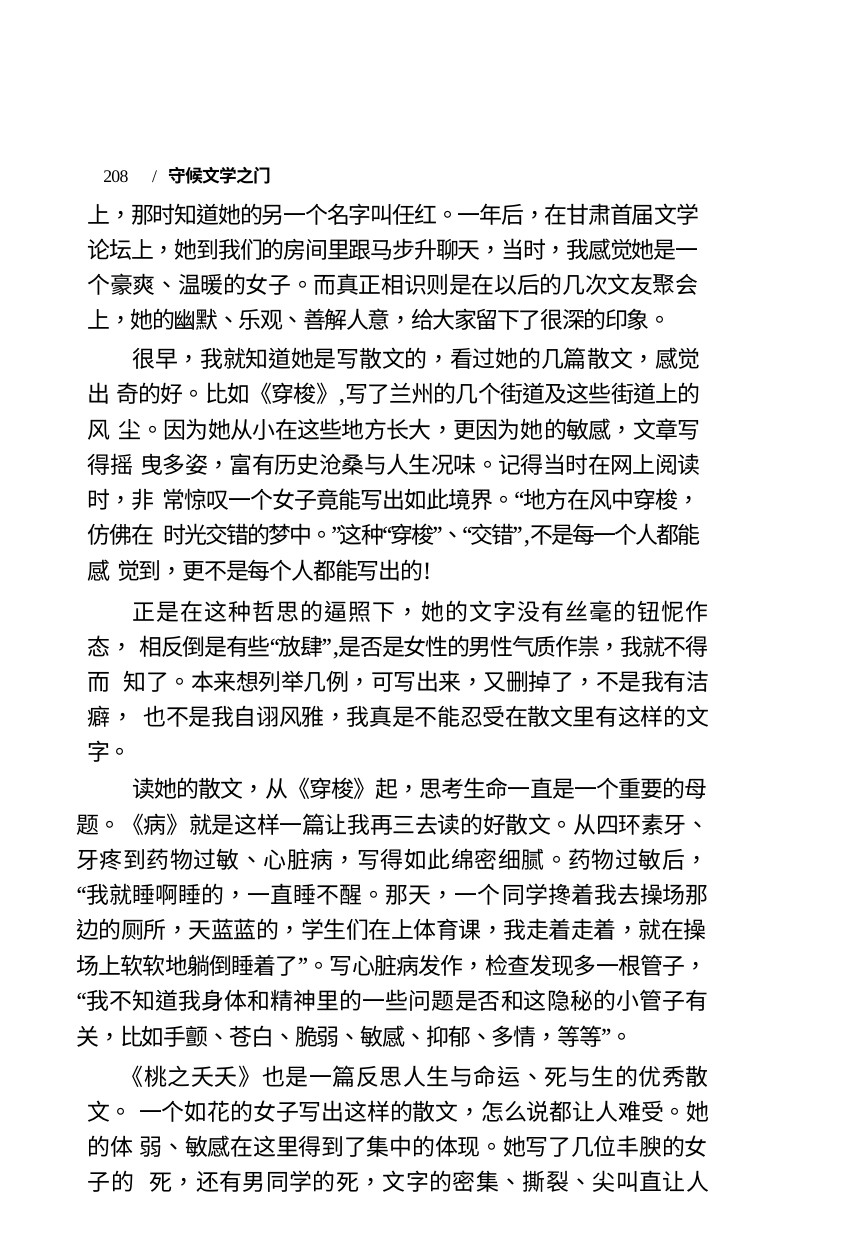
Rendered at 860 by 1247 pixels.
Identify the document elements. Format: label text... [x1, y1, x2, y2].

text 上，那时知道她的另一个名字叫任红。一年后，在甘肃首届文学 论坛上，她到我们的房间里跟马步升聊天，当时，我感觉她是一 个豪爽、温暖的女子。而真正相识则是在以后的几次文友聚会 上，她的幽默、乐观、善解人意，给大家留下了很深的印象。 [87, 199, 699, 336]
text 正是在这种哲思的逼照下，她的文字没有丝毫的钮怩作态， 相反倒是有些“放肆”,是否是女性的男性气质作祟，我就不得而 知了。本来想列举几例，可写出来，又删掉了，不是我有洁癖， 也不是我自诩风雅，我真是不能忍受在散文里有这样的文字。 [87, 596, 709, 767]
text 208 / 守候文学之门 [103, 165, 731, 187]
text 读她的散文，从《穿梭》起，思考生命一直是一个重要的母 题。《病》就是这样一篇让我再三去读的好散文。从四环素牙、 牙疼到药物过敏、心脏病，写得如此绵密细腻。药物过敏后， “我就睡啊睡的，一直睡不醒。那天，一个同学搀着我去操场那 边的厕所，天蓝蓝的，学生们在上体育课，我走着走着，就在操 场上软软地躺倒睡着了”。写心脏病发作，检查发现多一根管子， “我不知道我身体和精神里的一些问题是否和这隐秘的小管子有 关，比如手颤、苍白、脆弱、敏感、抑郁、多情，等等”。 [76, 773, 709, 1052]
text 很早，我就知道她是写散文的，看过她的几篇散文，感觉出 奇的好。比如《穿梭》,写了兰州的几个街道及这些街道上的风 尘。因为她从小在这些地方长大，更因为她的敏感，文章写得摇 曳多姿，富有历史沧桑与人生况味。记得当时在网上阅读时，非 常惊叹一个女子竟能写出如此境界。“地方在风中穿梭，仿佛在 时光交错的梦中。”这种“穿梭”、“交错”,不是每一个人都能感 觉到，更不是每个人都能写出的! [87, 343, 701, 586]
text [87, 1061, 709, 1198]
